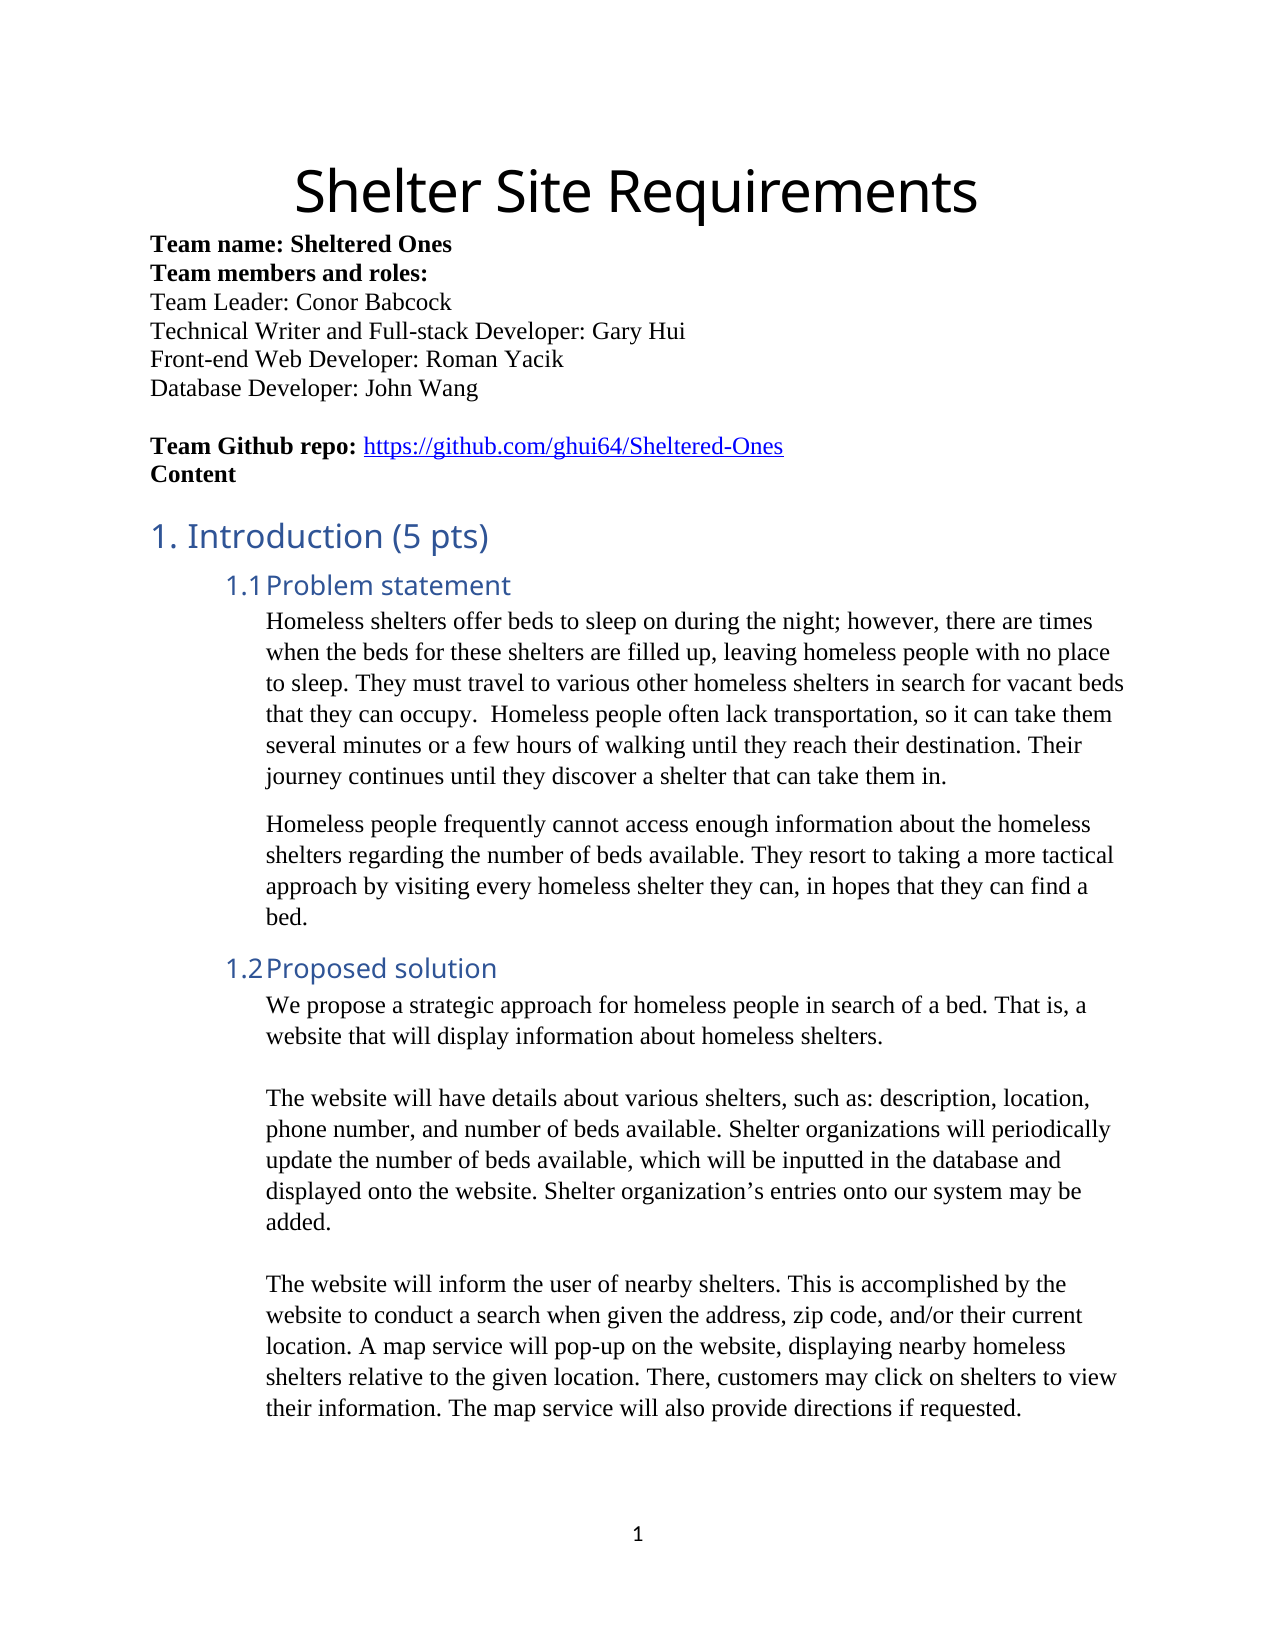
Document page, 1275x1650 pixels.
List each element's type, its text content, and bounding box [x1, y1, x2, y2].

list The website will inform the user of nearby shelters. This is accomplished by the website to conduct a search when given the address, zip code, and/or their current location. A map service will pop-up on the website, displaying nearby homeless shelters relative to the given location. There, customers may click on shelters to view their information. The map service will also provide directions if requested. [266, 1269, 1125, 1422]
list We propose a strategic approach for homeless people in search of a bed. That is, a website that will display information about homeless shelters. [266, 990, 1125, 1049]
title Shelter Site Requirements [150, 150, 1125, 229]
subtitle Problem statement [225, 566, 1125, 603]
list The website will have details about various shelters, such as: description, location, phone number, and number of beds available. Shelter organizations will periodically update the number of beds available, which will be inputted in the database and displayed onto the website. Shelter organization’s entries onto our system may be added. [266, 1083, 1125, 1236]
text Team Leader: Conor Babcock [150, 287, 1125, 316]
text Technical Writer and Full-stack Developer: Gary Hui [150, 316, 1125, 344]
subtitle Proposed solution [225, 950, 1125, 987]
text Team members and roles: [150, 258, 1125, 287]
subtitle Introduction (5 pts) [150, 513, 1125, 559]
text Team name: Sheltered Ones [150, 229, 1125, 258]
text Front-end Web Developer: Roman Yacik [150, 344, 1125, 373]
text Team Github repo: https://github.com/ghui64/Sheltered-Ones [150, 431, 1125, 459]
text Database Developer: John Wang [150, 373, 1125, 402]
text Homeless shelters offer beds to sleep on during the night; however, there are times when the beds for these shelters are filled up, leaving homeless people with no place to sleep. They must travel to various other homeless shelters in search for vacant beds that they can occupy. Homeless people often lack transportation, so it can take them several minutes or a few hours of walking until they reach their destination. Their journey continues until they discover a shelter that can take them in. [266, 606, 1125, 790]
text Homeless people frequently cannot access enough information about the homeless shelters regarding the number of beds available. They resort to taking a more tactical approach by visiting every homeless shelter they can, in hopes that they can find a bed. [266, 809, 1125, 931]
text Content [150, 459, 1125, 488]
